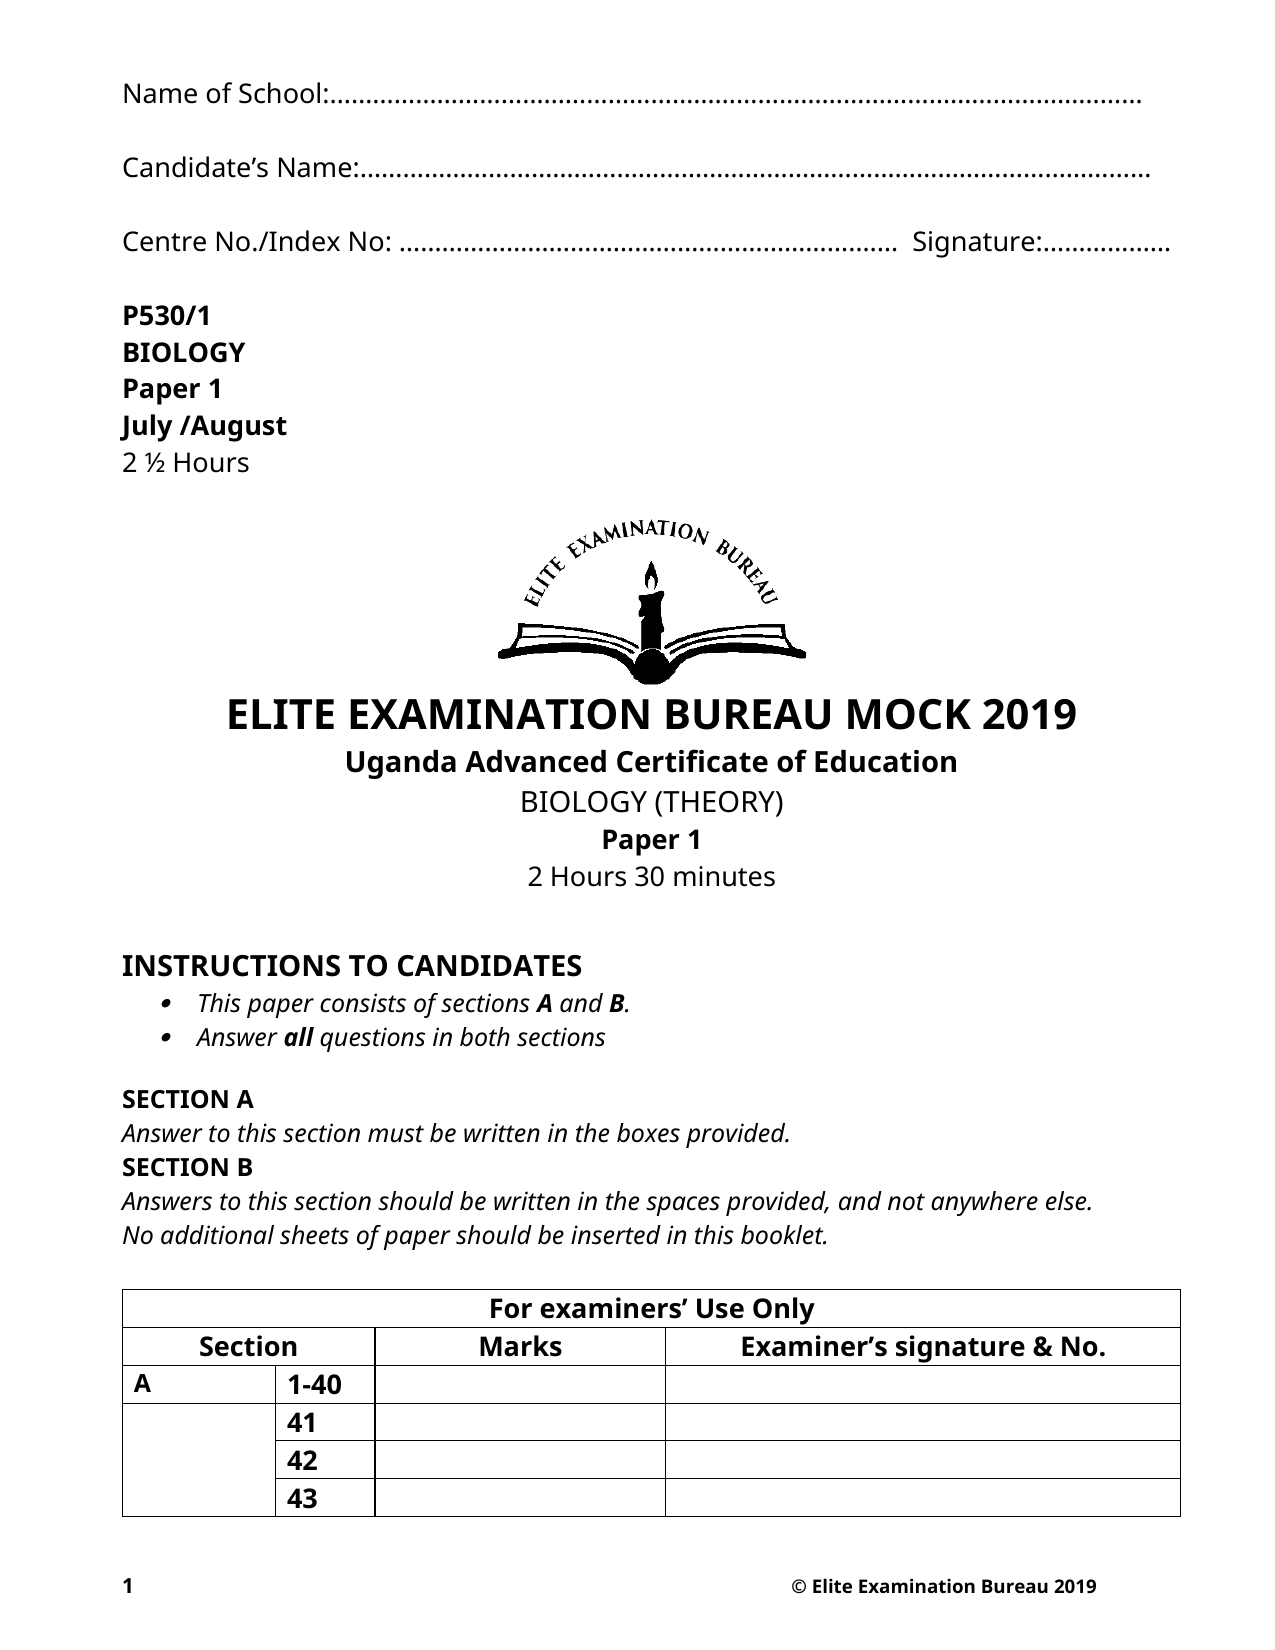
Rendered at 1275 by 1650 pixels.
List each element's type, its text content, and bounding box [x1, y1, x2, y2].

text No additional sheets of paper should be inserted in this booklet. [122, 1218, 1181, 1252]
text Paper 1 [122, 370, 1181, 407]
table_cell [376, 1479, 665, 1516]
table_cell 42 [276, 1441, 374, 1478]
table_cell 1-40 [276, 1366, 374, 1402]
text 2 Hours 30 minutes [122, 858, 1181, 894]
text ELITE EXAMINATION BUREAU MOCK 2019 [122, 685, 1181, 741]
text July /August [122, 407, 1181, 444]
table_cell B [123, 1404, 275, 1516]
table_cell Examiner’s signature & No. [666, 1328, 1180, 1364]
table_cell A [123, 1366, 275, 1402]
table_cell 43 [276, 1479, 374, 1516]
table_cell Section [123, 1328, 374, 1364]
table_cell [666, 1479, 1180, 1516]
table_cell [666, 1404, 1180, 1440]
text INSTRUCTIONS TO CANDIDATES [122, 946, 1181, 985]
text Answers to this section should be written in the spaces provided, and not anywhere else. [122, 1184, 1181, 1218]
text BIOLOGY [122, 333, 1181, 370]
text SECTION B [122, 1149, 1181, 1184]
table_cell [666, 1366, 1180, 1402]
text BIOLOGY (THEORY) [122, 781, 1181, 821]
text Name of School:…………………………………………………………………………………………………… [122, 75, 1181, 112]
table_cell [666, 1441, 1180, 1478]
text Paper 1 [122, 821, 1181, 858]
table_cell [376, 1366, 665, 1402]
text Centre No./Index No: ………………………………………………………….… Signature:……………… [122, 222, 1181, 259]
table_cell [376, 1441, 665, 1478]
table_cell Marks [376, 1328, 665, 1364]
text P530/1 [122, 296, 1181, 333]
table_cell [376, 1404, 665, 1440]
list This paper consists of sections A and B. [159, 985, 1181, 1019]
text Answer to this section must be written in the boxes provided. [122, 1116, 1181, 1149]
list Answer all questions in both sections [159, 1019, 1181, 1053]
table_cell 41 [276, 1404, 374, 1440]
text Uganda Advanced Certificate of Education [122, 741, 1181, 781]
table_header For examiners’ Use Only [123, 1290, 1180, 1327]
text 2 ½ Hours [122, 444, 1181, 481]
text SECTION A [122, 1081, 1181, 1116]
text Candidate’s Name:………………………………………………………………………………………………… [122, 149, 1181, 186]
